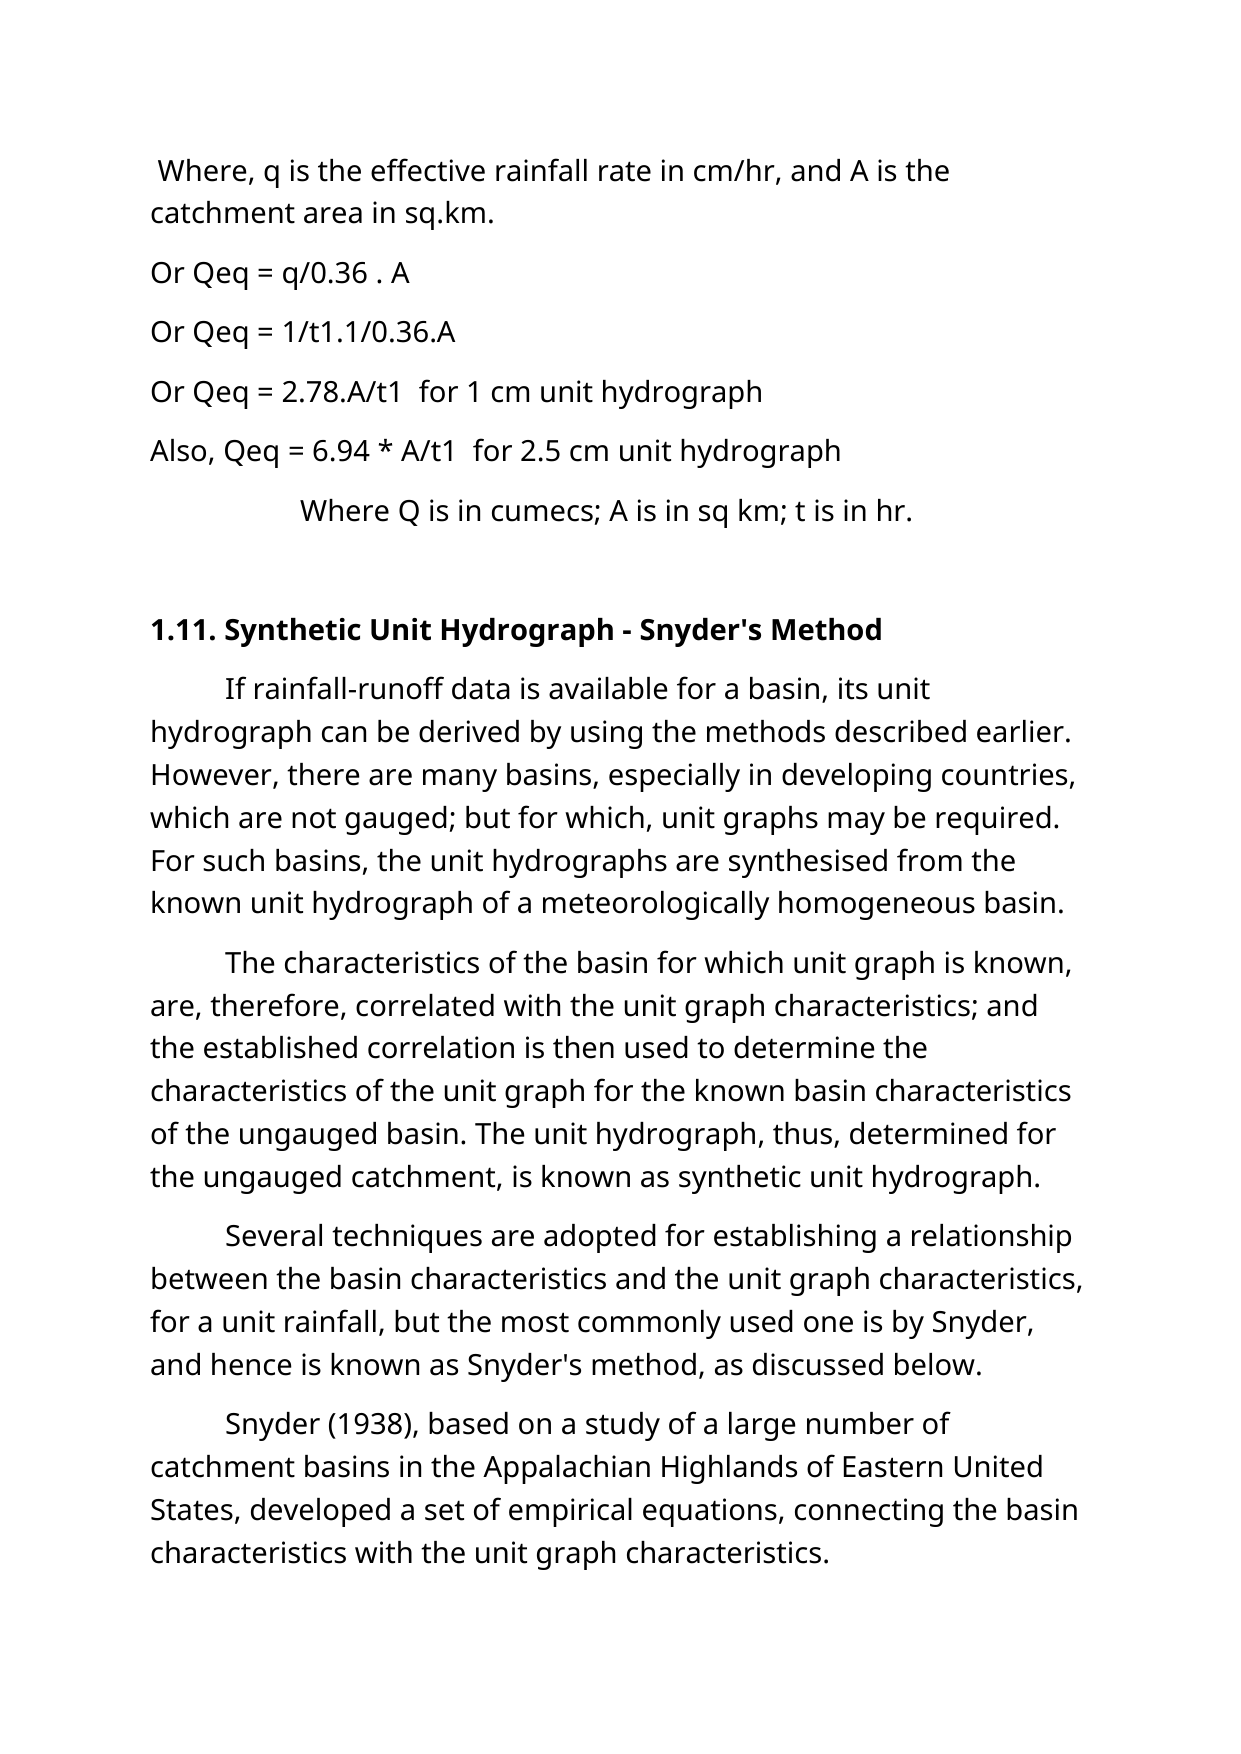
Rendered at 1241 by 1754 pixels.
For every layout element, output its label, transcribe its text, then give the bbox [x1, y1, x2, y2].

text Or Qeq = 2.78.A/t1 for 1 cm unit hydrograph [150, 371, 1090, 411]
text Several techniques are adopted for establishing a relationship between the basin characteristics and the unit graph characteristics, for a unit rainfall, but the most commonly used one is by Snyder, and hence is known as Snyder's method, as discussed below. [150, 1216, 1090, 1384]
text The characteristics of the basin for which unit graph is known, are, therefore, correlated with the unit graph characteristics; and the established correlation is then used to determine the characteristics of the unit graph for the known basin characteristics of the ungauged basin. The unit hydrograph, thus, determined for the ungauged catchment, is known as synthetic unit hydrograph. [150, 942, 1090, 1196]
text Also, Qeq = 6.94 * A/t1 for 2.5 cm unit hydrograph [150, 431, 1090, 470]
text Snyder (1938), based on a study of a large number of catchment basins in the Appalachian Highlands of Eastern United States, developed a set of empirical equations, connecting the basin characteristics with the unit graph characteristics. [150, 1404, 1090, 1572]
text 1.11. Synthetic Unit Hydrograph - Snyder's Method [150, 609, 1090, 649]
text Or Qeq = q/0.36 . A [150, 252, 1090, 292]
text Where, q is the effective rainfall rate in cm/hr, and A is the catchment area in sq.km. [150, 150, 1090, 232]
text If rainfall-runoff data is available for a basin, its unit hydrograph can be derived by using the methods described earlier. However, there are many basins, especially in developing countries, which are not gauged; but for which, unit graphs may be required. For such basins, the unit hydrographs are synthesised from the known unit hydrograph of a meteorologically homogeneous basin. [150, 669, 1090, 922]
text Or Qeq = 1/t1.1/0.36.A [150, 312, 1090, 351]
text Where Q is in cumecs; A is in sq km; t is in hr. [150, 490, 1090, 530]
